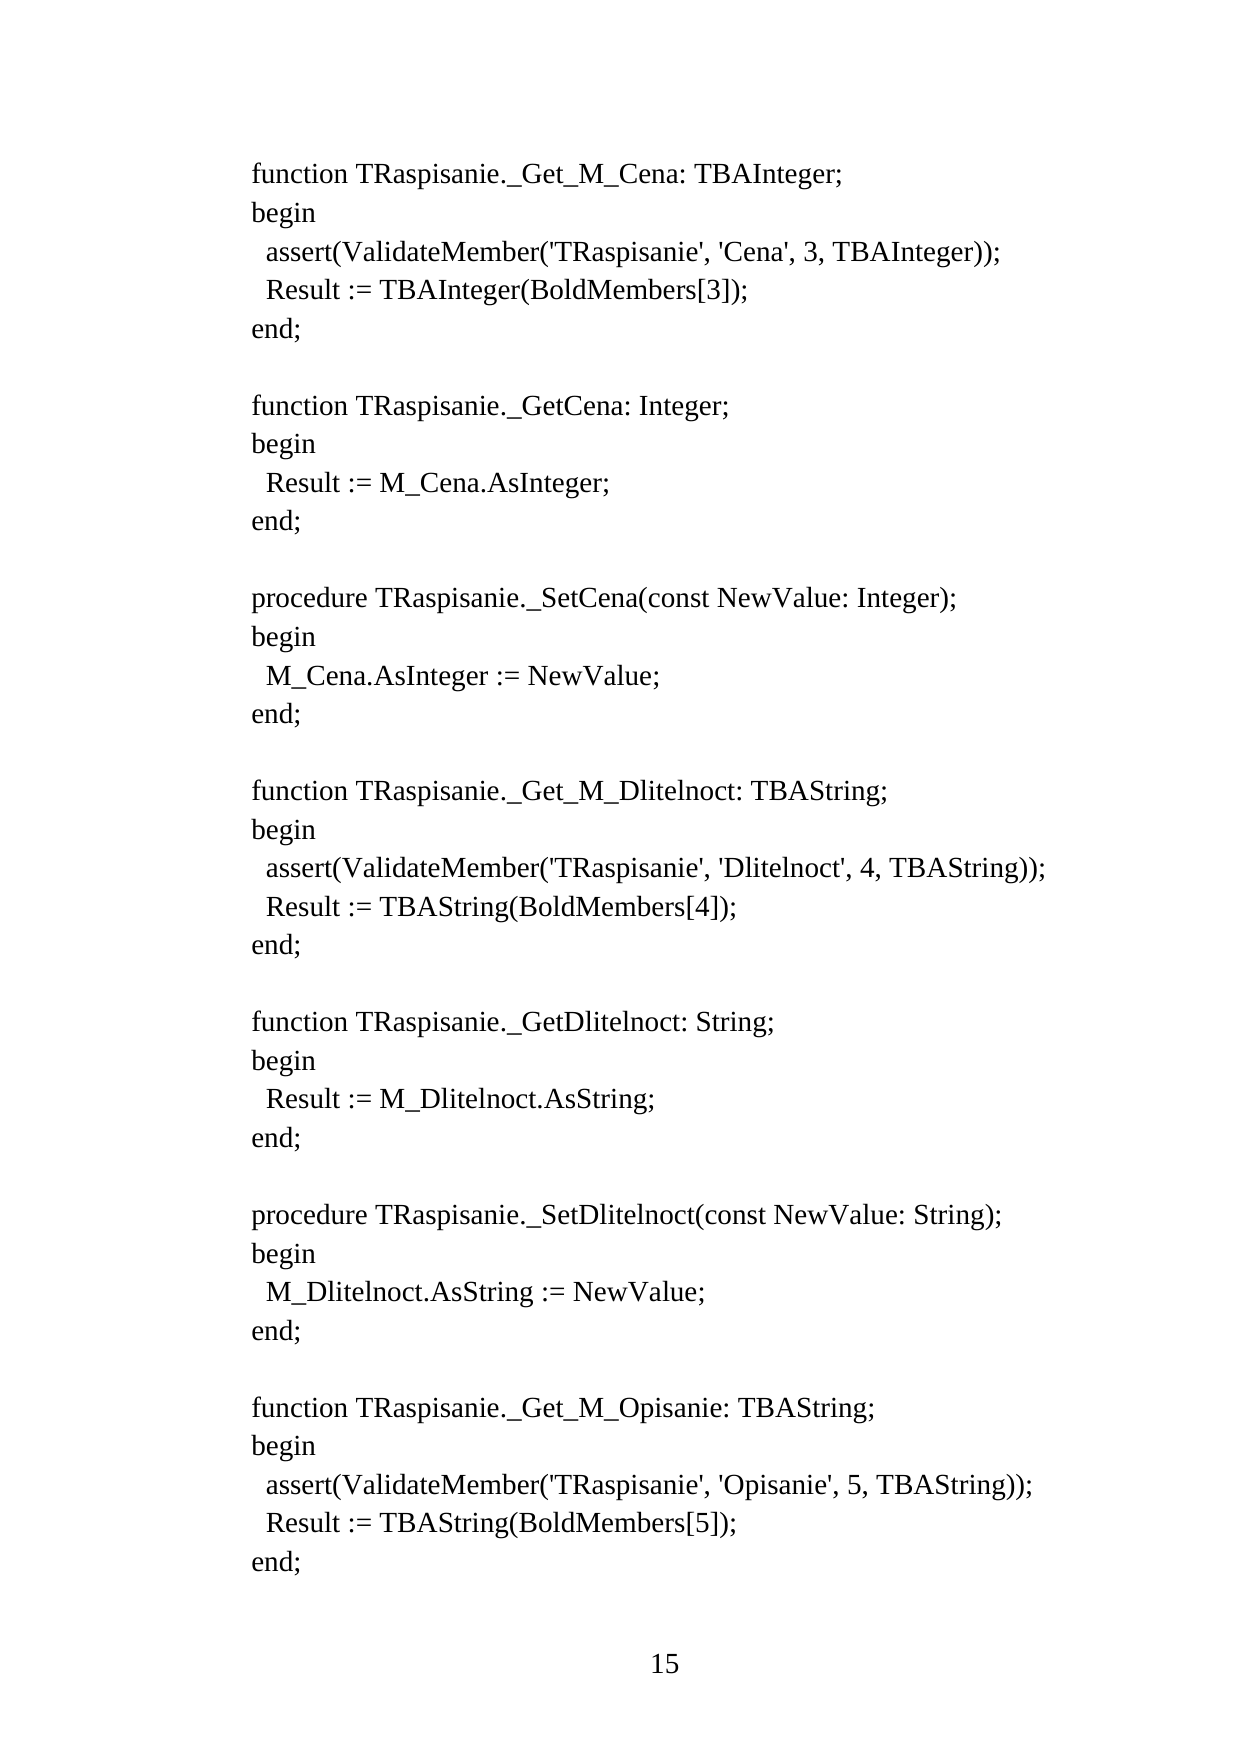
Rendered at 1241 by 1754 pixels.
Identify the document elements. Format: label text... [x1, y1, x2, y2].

text assert(ValidateMember('TRaspisanie', 'Dlitelnoct', 4, TBAString)); [177, 850, 1152, 884]
text function TRaspisanie._Get_M_Dlitelnoct: TBAString; [177, 773, 1152, 807]
text function TRaspisanie._GetCena: Integer; [177, 388, 1152, 421]
text M_Dlitelnoct.AsString := NewValue; [177, 1274, 1152, 1308]
text begin [177, 1043, 1152, 1077]
text assert(ValidateMember('TRaspisanie', 'Opisanie', 5, TBAString)); [177, 1467, 1152, 1501]
text end; [177, 503, 1152, 537]
text Result := M_Cena.AsInteger; [177, 465, 1152, 498]
text begin [177, 812, 1152, 845]
text procedure TRaspisanie._SetDlitelnoct(const NewValue: String); [177, 1197, 1152, 1231]
text function TRaspisanie._GetDlitelnoct: String; [177, 1004, 1152, 1038]
text M_Cena.AsInteger := NewValue; [177, 658, 1152, 691]
text assert(ValidateMember('TRaspisanie', 'Cena', 3, TBAInteger)); [177, 234, 1152, 267]
text begin [177, 1236, 1152, 1269]
text end; [177, 927, 1152, 961]
text function TRaspisanie._Get_M_Cena: TBAInteger; [177, 157, 1152, 190]
text procedure TRaspisanie._SetCena(const NewValue: Integer); [177, 581, 1152, 614]
text Result := TBAInteger(BoldMembers[3]); [177, 272, 1152, 306]
text end; [177, 311, 1152, 344]
text begin [177, 195, 1152, 229]
text end; [177, 1120, 1152, 1154]
text Result := TBAString(BoldMembers[4]); [177, 889, 1152, 922]
text end; [177, 1544, 1152, 1578]
text function TRaspisanie._Get_M_Opisanie: TBAString; [177, 1390, 1152, 1423]
text begin [177, 619, 1152, 653]
text end; [177, 1313, 1152, 1346]
text begin [177, 1428, 1152, 1462]
text Result := M_Dlitelnoct.AsString; [177, 1082, 1152, 1115]
text begin [177, 426, 1152, 460]
text Result := TBAString(BoldMembers[5]); [177, 1506, 1152, 1539]
text end; [177, 696, 1152, 730]
